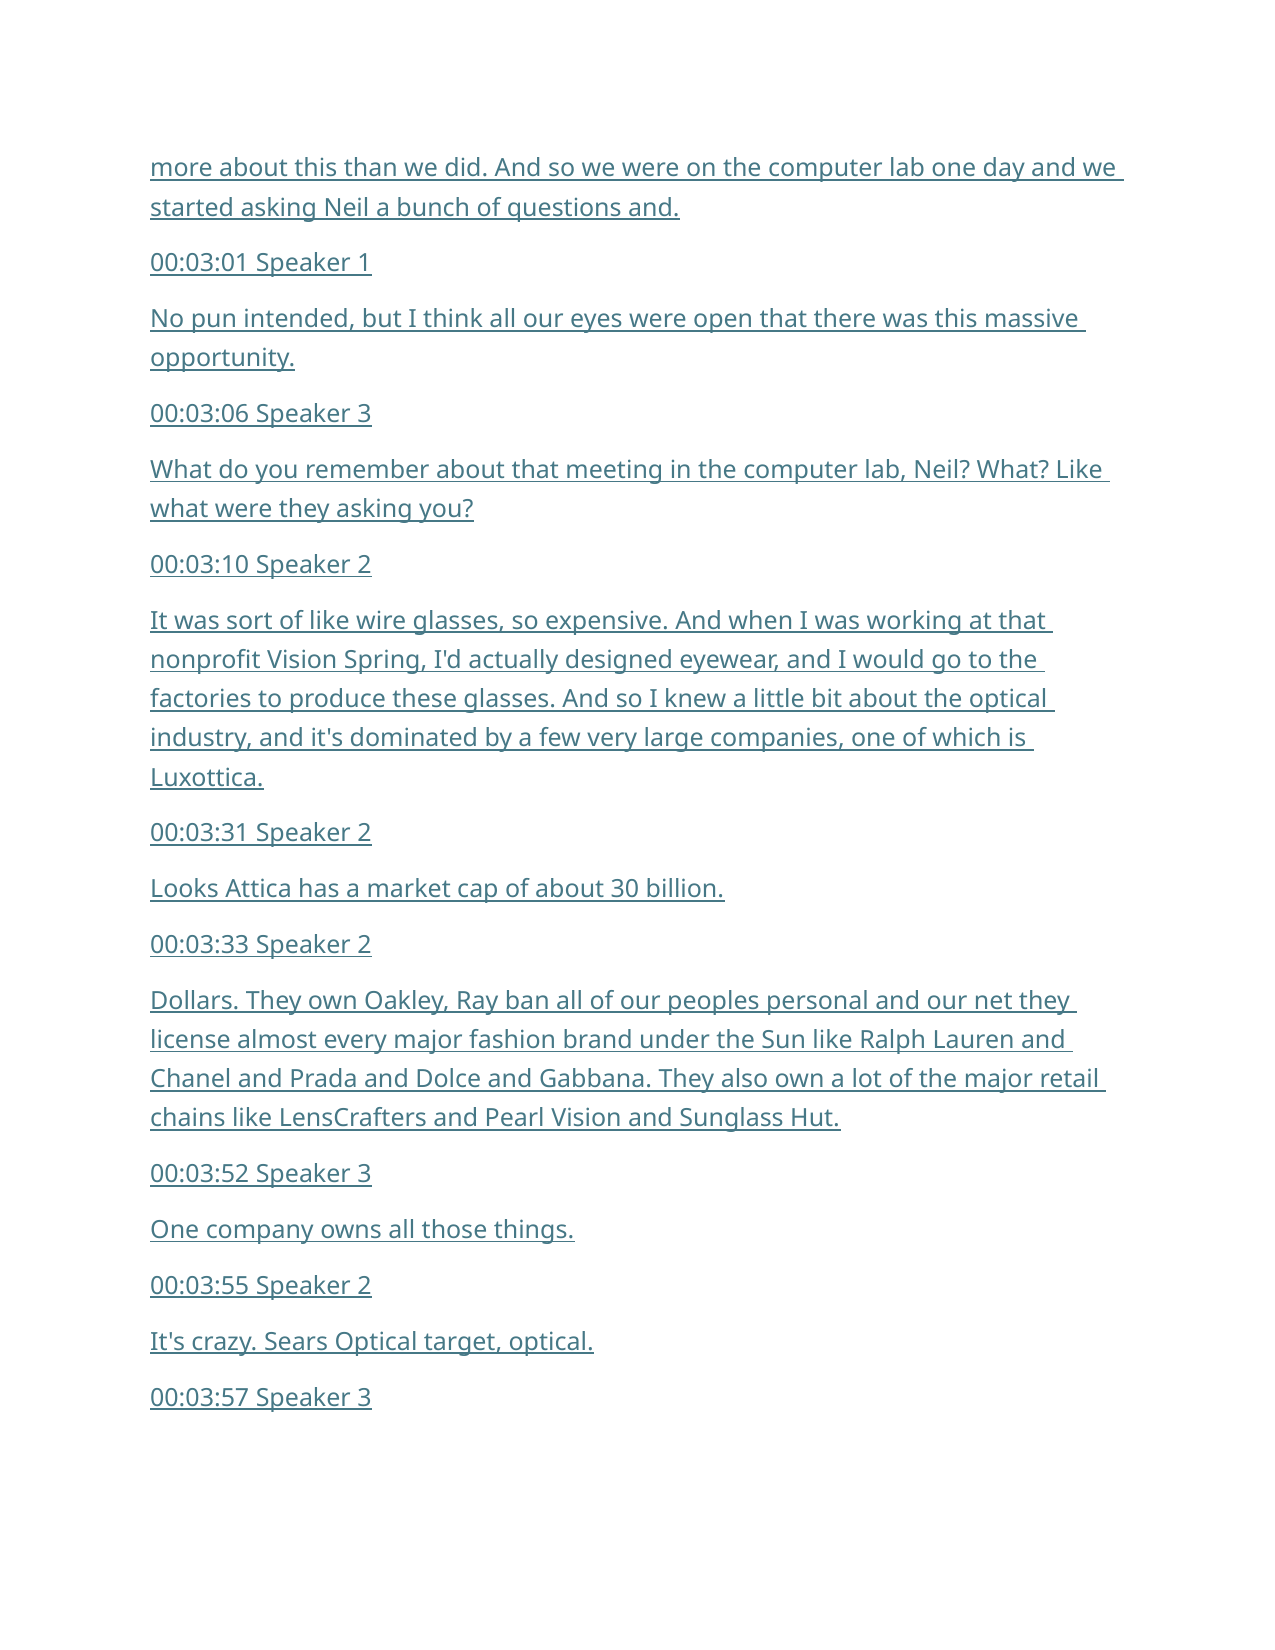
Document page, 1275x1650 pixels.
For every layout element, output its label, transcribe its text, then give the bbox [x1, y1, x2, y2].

text Looks Attica has a market cap of about 30 billion. [150, 871, 1125, 905]
text 00:03:55 Speaker 2 [150, 1267, 1125, 1302]
text It was sort of like wire glasses, so expensive. And when I was working at that nonprofit Vision Spring, I'd actually designed eyewear, and I would go to the factories to produce these glasses. And so I knew a little bit about the optical industry, and it's dominated by a few very large companies, one of which is Luxottica. [150, 602, 1125, 793]
text One company owns all those things. [150, 1212, 1125, 1246]
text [150, 150, 1125, 223]
text No pun intended, but I think all our eyes were open that there was this massive opportunity. [150, 301, 1125, 374]
text 00:03:10 Speaker 2 [150, 547, 1125, 581]
text 00:03:33 Speaker 2 [150, 927, 1125, 961]
text What do you remember about that meeting in the computer lab, Neil? What? Like what were they asking you? [150, 452, 1125, 525]
text 00:03:01 Speaker 1 [150, 245, 1125, 279]
text Dollars. They own Oakley, Ray ban all of our peoples personal and our net they license almost every major fashion brand under the Sun like Ralph Lauren and Chanel and Prada and Dolce and Gabbana. They also own a lot of the major retail chains like LensCrafters and Pearl Vision and Sunglass Hut. [150, 982, 1125, 1134]
text 00:03:57 Speaker 3 [150, 1379, 1125, 1413]
text 00:03:52 Speaker 3 [150, 1156, 1125, 1190]
text 00:03:31 Speaker 2 [150, 815, 1125, 849]
text It's crazy. Sears Optical target, optical. [150, 1323, 1125, 1357]
text 00:03:06 Speaker 3 [150, 396, 1125, 430]
